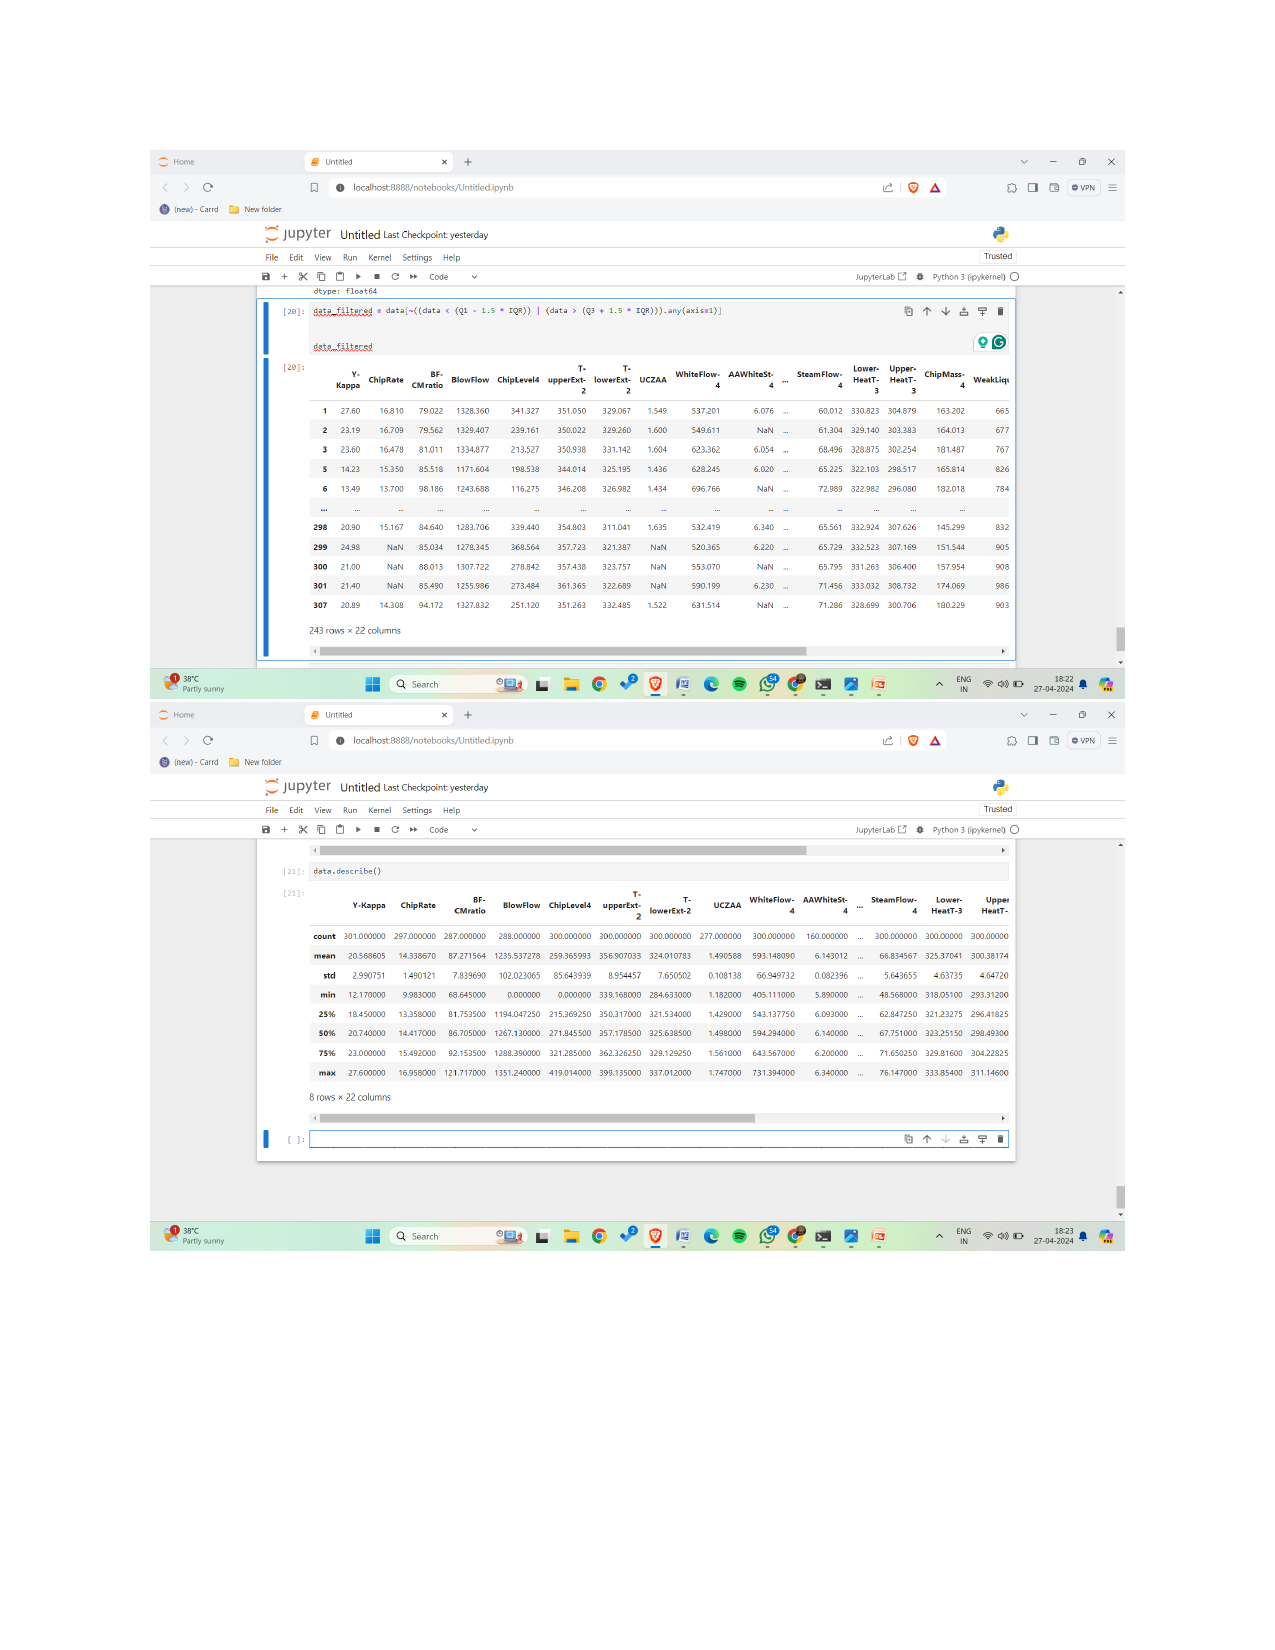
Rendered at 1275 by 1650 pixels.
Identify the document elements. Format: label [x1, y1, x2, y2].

picture [150, 150, 1125, 699]
picture [150, 702, 1125, 1251]
